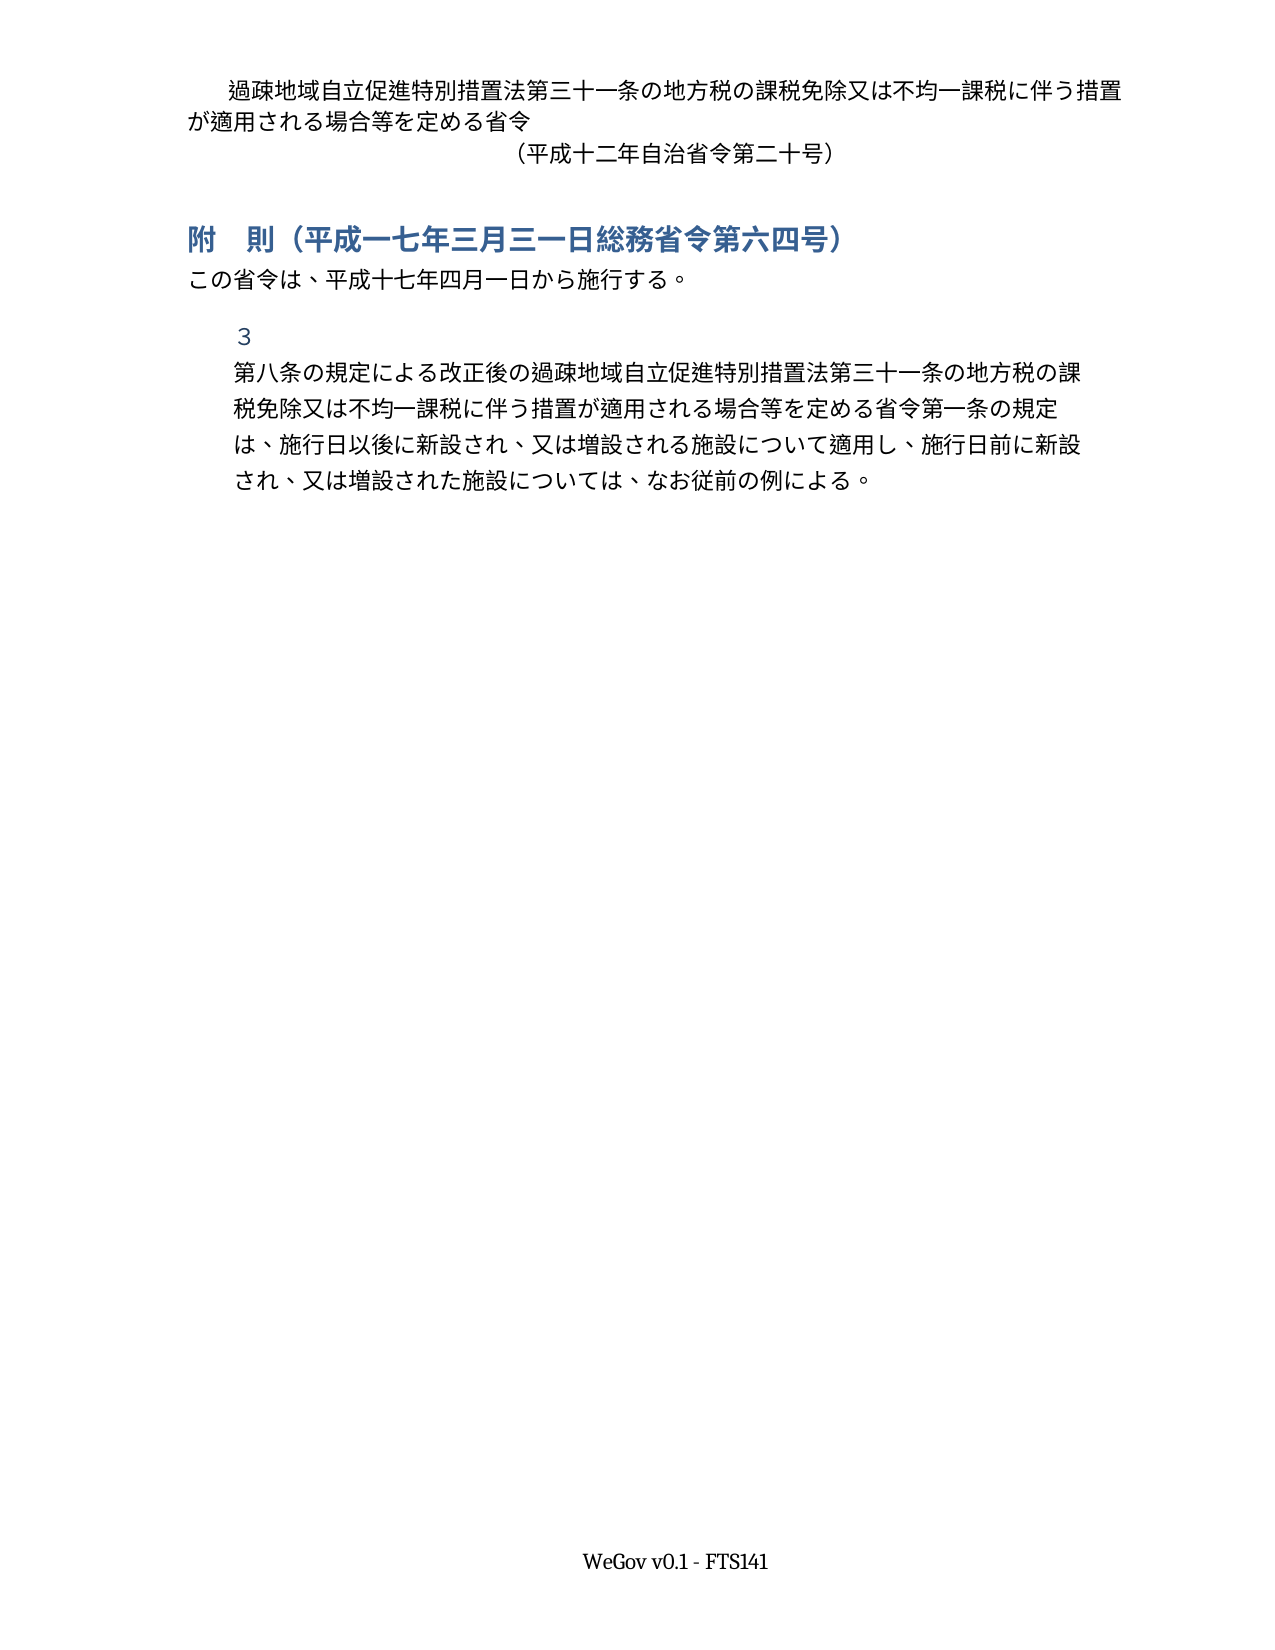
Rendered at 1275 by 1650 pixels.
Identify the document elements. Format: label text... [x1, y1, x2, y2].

text 第八条の規定による改正後の過疎地域自立促進特別措置法第三十一条の地方税の課税免除又は不均一課税に伴う措置が適用される場合等を定める省令第一条の規定は、施行日以後に新設され、又は増設される施設について適用し、施行日前に新設され、又は増設された施設については、なお従前の例による。 [233, 357, 1087, 496]
text この省令は、平成十七年四月一日から施行する。 [187, 264, 1087, 296]
subtitle ３ [233, 321, 1087, 352]
subtitle 附 則（平成一七年三月三一日総務省令第六四号） [187, 219, 1087, 258]
